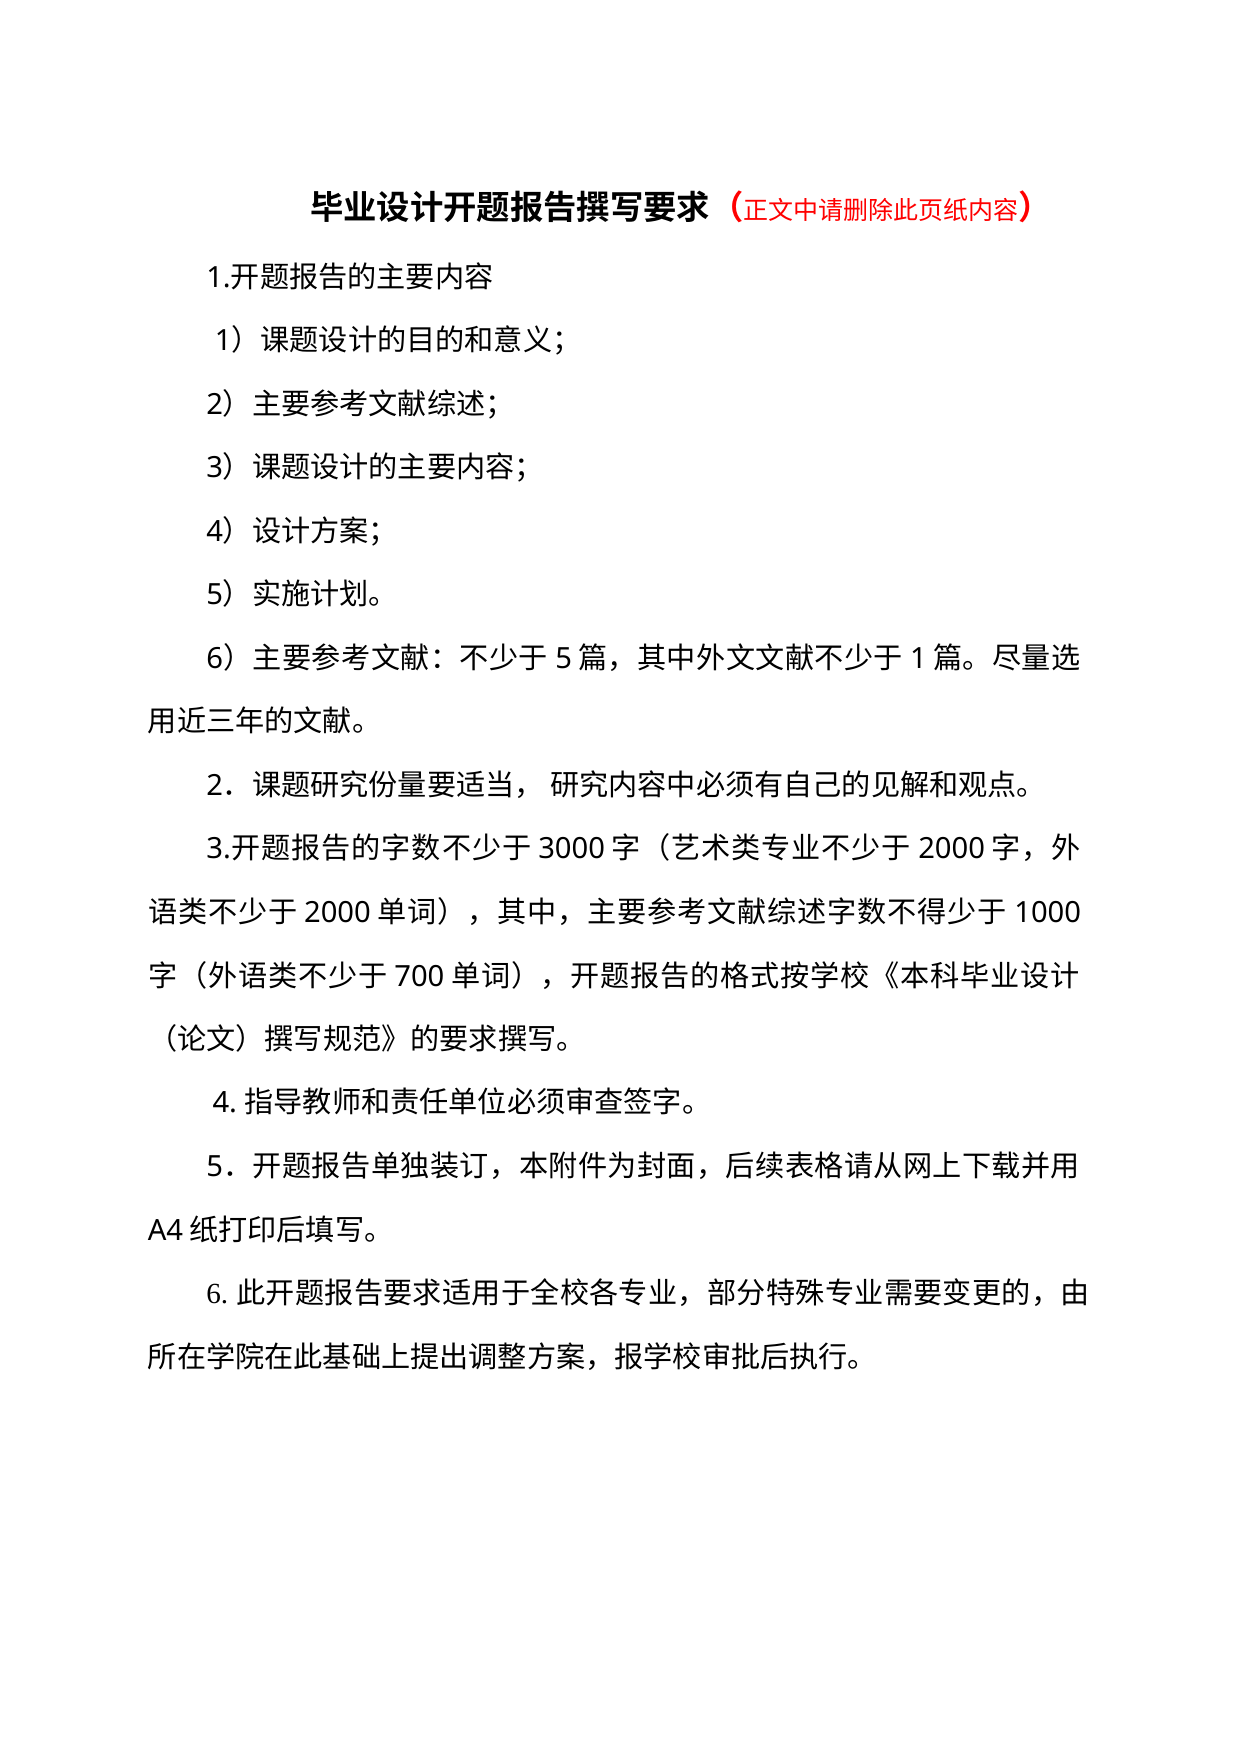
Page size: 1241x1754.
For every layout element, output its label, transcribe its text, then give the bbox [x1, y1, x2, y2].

text 1.开题报告的主要内容 [148, 253, 1081, 296]
text 4. 指导教师和责任单位必须审查签字。 [198, 1079, 1081, 1121]
text 5）实施计划。 [148, 571, 1081, 613]
text 2）主要参考文献综述； [148, 380, 1081, 423]
text 3）课题设计的主要内容； [148, 444, 1081, 486]
text 6）主要参考文献：不少于5篇，其中外文文献不少于1篇。尽量选用近三年的文献。 [148, 634, 1081, 740]
text 2．课题研究份量要适当， 研究内容中必须有自己的见解和观点。 [148, 761, 1081, 804]
text 4）设计方案； [148, 507, 1081, 550]
text 5．开题报告单独装订，本附件为封面，后续表格请从网上下载并用A4纸打印后填写。 [148, 1143, 1081, 1248]
text 毕业设计开题报告撰写要求（正文中请删除此页纸内容） [148, 181, 1081, 229]
text 3.开题报告的字数不少于3000字（艺术类专业不少于2000字，外语类不少于2000单词），其中，主要参考文献综述字数不得少于1000字（外语类不少于700单词），开题报告的格式按学校《本科毕业设计（论文）撰写规范》的要求撰写。 [148, 825, 1081, 1058]
text 6. 此开题报告要求适用于全校各专业，部分特殊专业需要变更的，由所在学院在此基础上提出调整方案，报学校审批后执行。 [148, 1270, 1092, 1375]
text 1）课题设计的目的和意义； [214, 317, 1081, 359]
